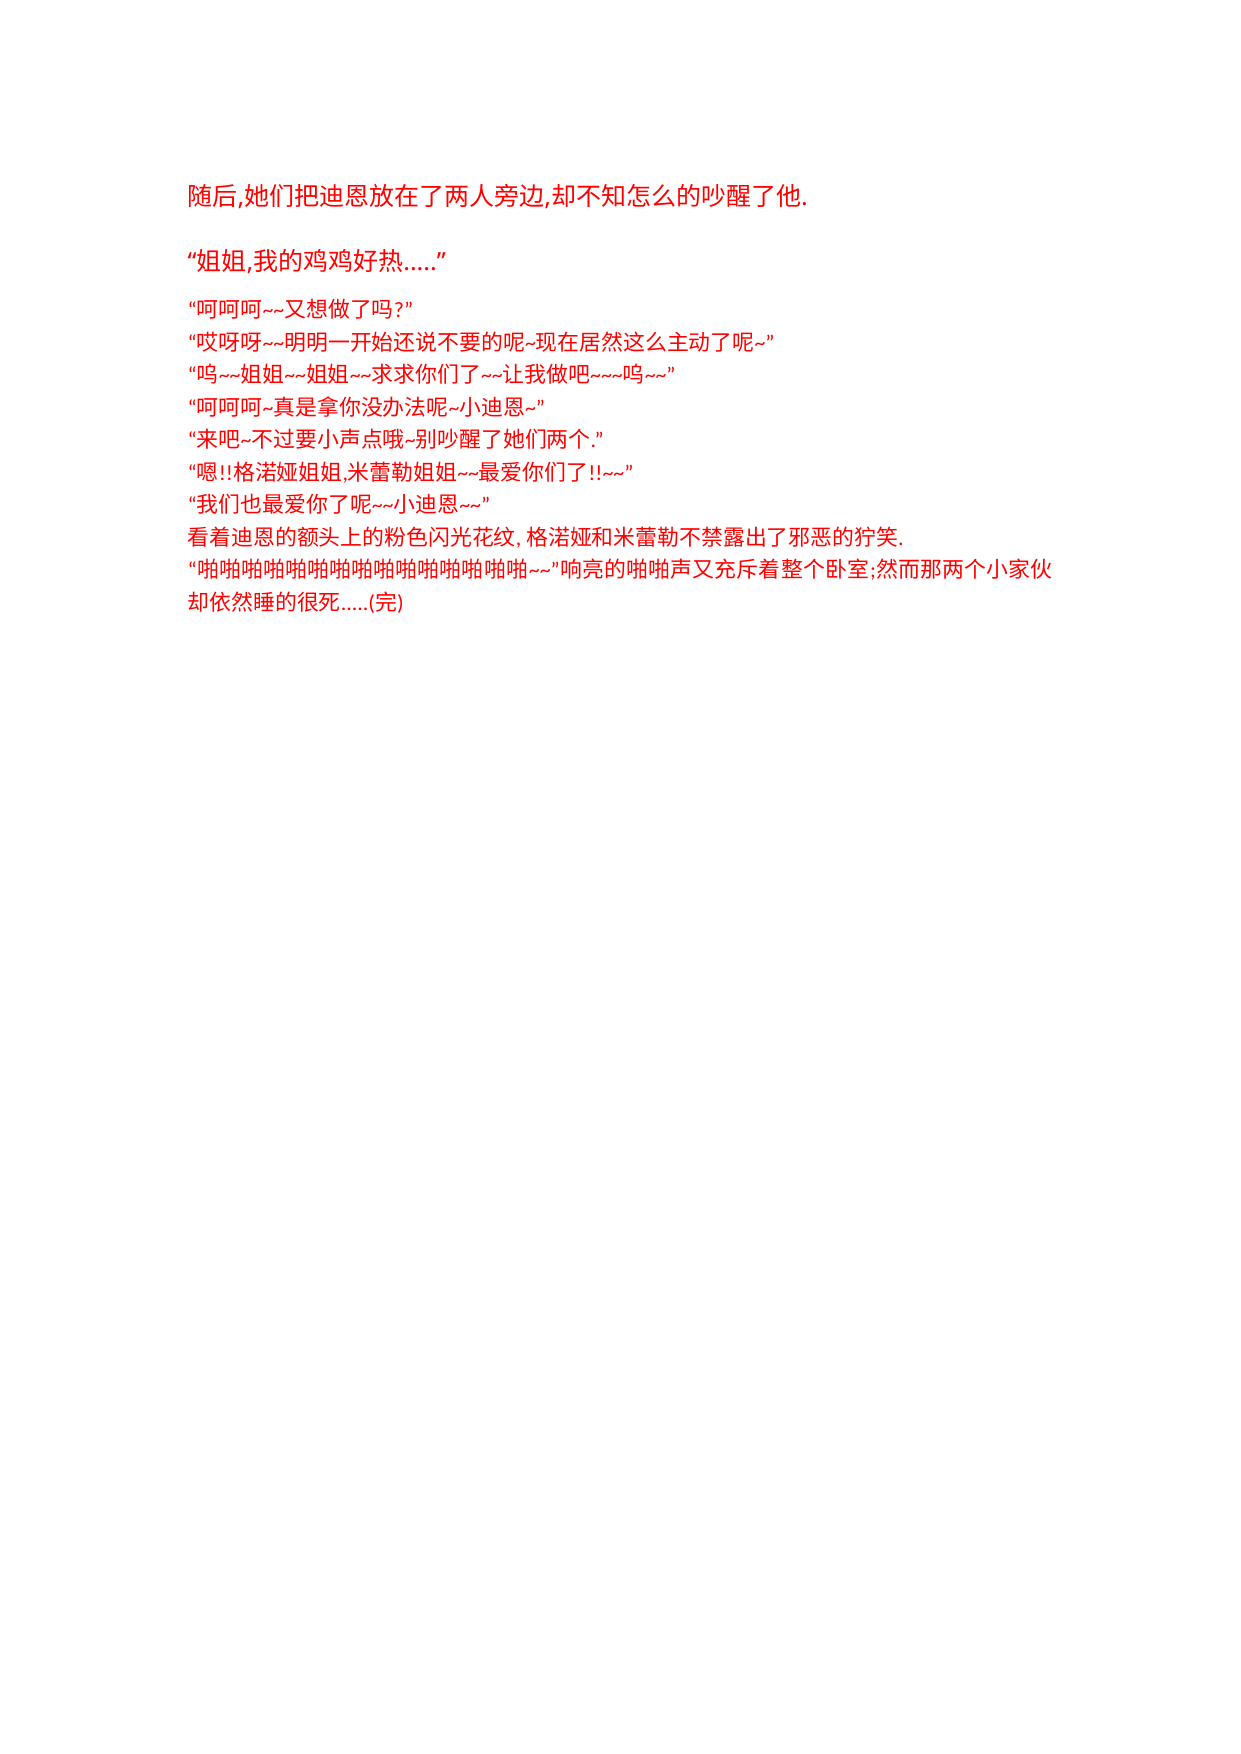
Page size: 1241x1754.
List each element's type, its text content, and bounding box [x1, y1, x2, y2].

text “呵呵呵~真是拿你没办法呢~小迪恩~” [187, 389, 1053, 422]
text “姐姐,我的鸡鸡好热.....” [187, 227, 1053, 292]
text “哎呀呀~~明明一开始还说不要的呢~现在居然这么主动了呢~” [187, 324, 1053, 357]
text “我们也最爱你了呢~~小迪恩~~” [187, 487, 1053, 519]
text “呜~~姐姐~~姐姐~~求求你们了~~让我做吧~~~呜~~” [187, 357, 1053, 389]
text 随后,她们把迪恩放在了两人旁边,却不知怎么的吵醒了他. [187, 162, 1053, 227]
text “啪啪啪啪啪啪啪啪啪啪啪啪啪啪啪~~”响亮的啪啪声又充斥着整个卧室;然而那两个小家伙却依然睡的很死.....(完) [187, 552, 1053, 617]
text “嗯!!格渃娅姐姐,米蕾勒姐姐~~最爱你们了!!~~” [187, 454, 1053, 487]
text “呵呵呵~~又想做了吗?” [187, 292, 1053, 324]
text 看着迪恩的额头上的粉色闪光花纹, 格渃娅和米蕾勒不禁露出了邪恶的狞笑. [187, 519, 1053, 552]
text “来吧~不过要小声点哦~别吵醒了她们两个.” [187, 422, 1053, 454]
